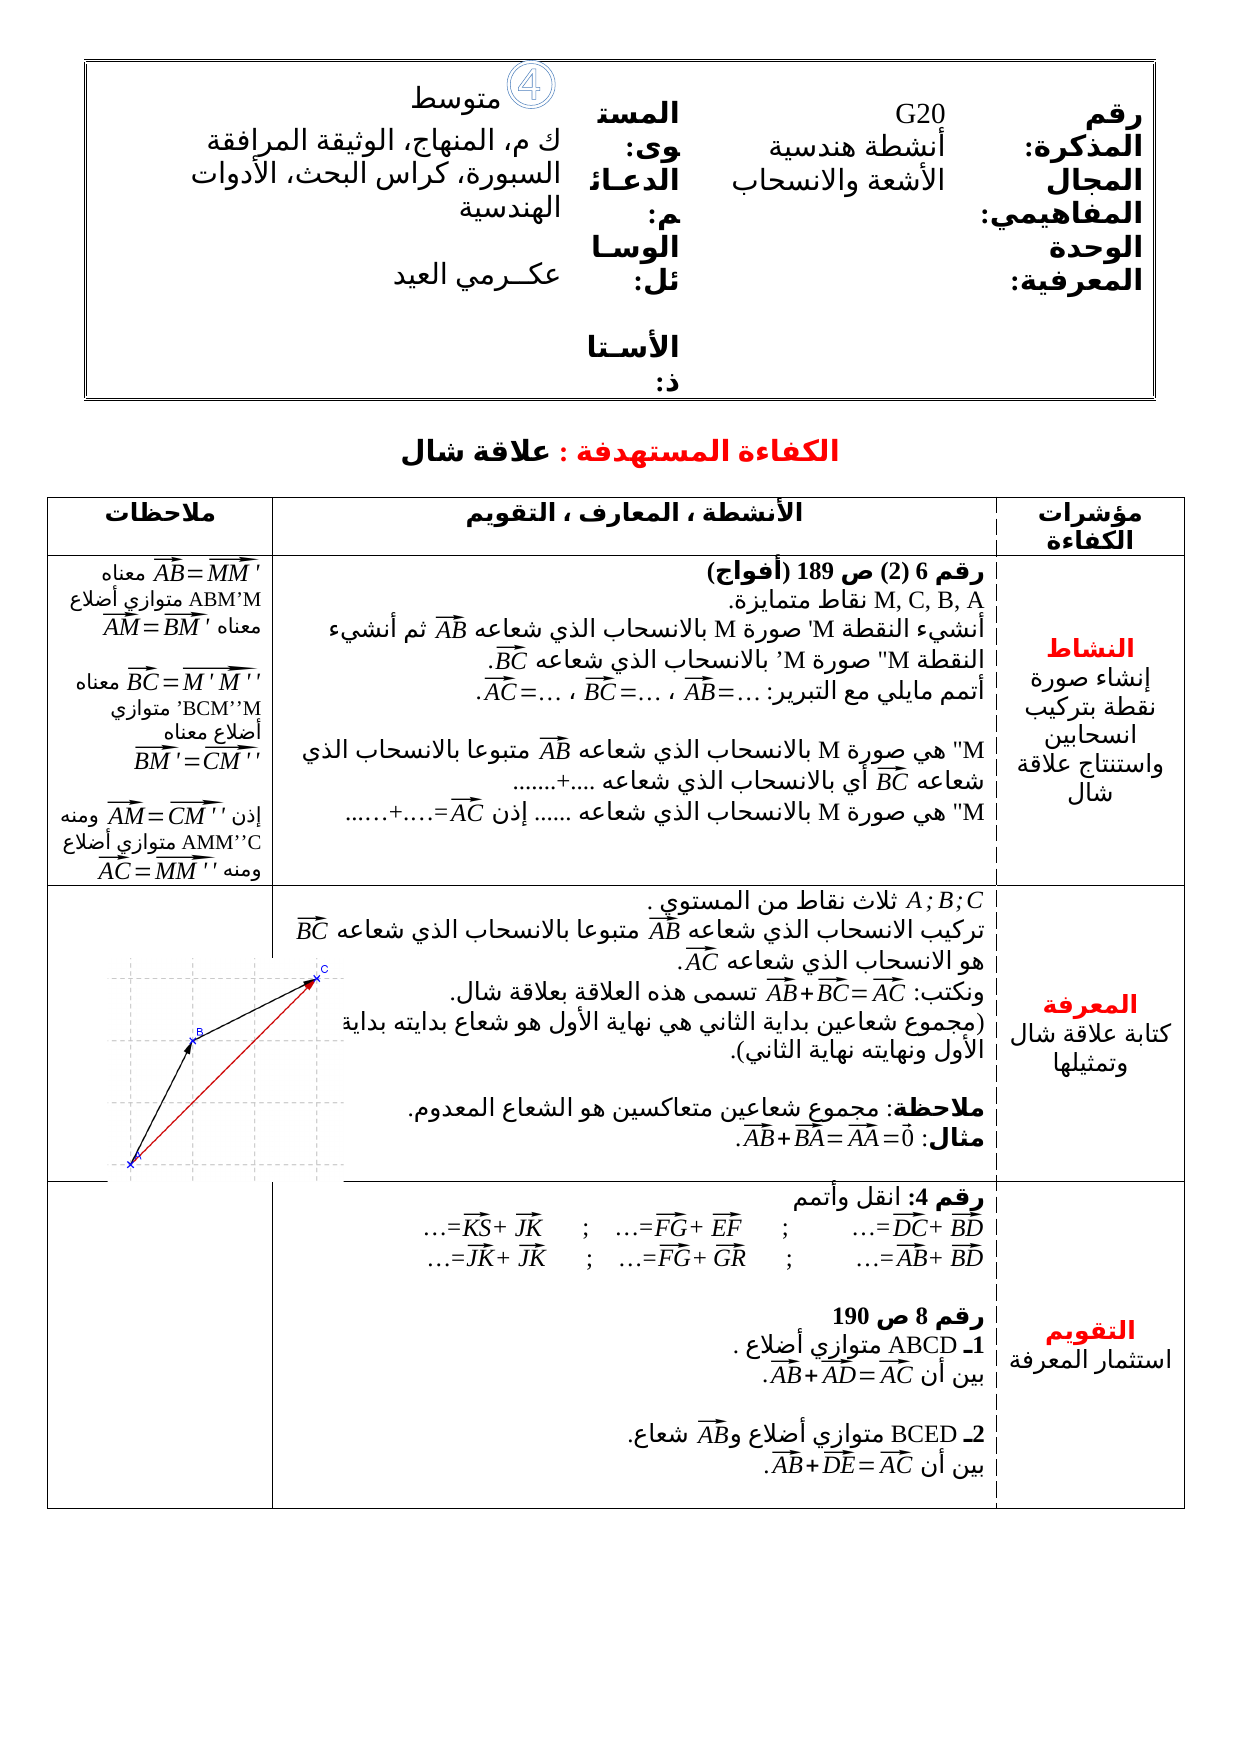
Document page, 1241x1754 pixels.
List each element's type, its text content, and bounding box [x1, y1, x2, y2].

table_header متوسط ك م، المنهاج، الوثيقة المرافقة السبورة، كراس البحث، الأدوات الهندسية عكــرمي العيد [86, 62, 573, 398]
table_cell معناه ABM’M متوازي أضلاع معناه معناه BCM’’M’ متوازي أضلاع معناه إذن ومنه AMM’’C متوازي أضلاع ومنه [48, 556, 272, 885]
picture [107, 958, 344, 1182]
text الكفاءة المستهدفة : علاقة شال [59, 434, 1181, 468]
table_header ملاحظات [48, 498, 272, 555]
table_header G20 أنشطة هندسية الأشعة والانسحاب [691, 62, 957, 398]
table_header مؤشرات الكفاءة [996, 498, 1184, 555]
table_header رقم المذكرة: المجال المفاهيمي: الوحدة المعرفية: [957, 60, 1155, 398]
table_cell المعرفة كتابة علاقة شال وتمثيلها [996, 886, 1184, 1181]
table_cell ثلاث نقاط من المستوي . تركيب الانسحاب الذي شعاعه متبوعا بالانسحاب الذي شعاعه هو الانسحاب الذي شعاعه . ونكتب: تسمى هذه العلاقة بعلاقة شال. (مجموع شعاعين بداية الثاني هي نهاية الأول هو شعاع بدايته بداية الأول ونهايته نهاية الثاني). ملاحظة: مجموع شعاعين متعاكسين هو الشعاع المعدوم. مثال: . [273, 886, 996, 1181]
table_cell النشاط إنشاء صورة نقطة بتركيب انسحابين واستنتاج علاقة شال [996, 556, 1184, 885]
table_cell [48, 886, 272, 1181]
table_cell رقم 6 (2) ص 189 (أفواج) M, C, B, A نقاط متمايزة. أنشيء النقطة M' صورة M بالانسحاب الذي شعاعه ثم أنشيء النقطة M" صورة M’ بالانسحاب الذي شعاعه . أتمم مايلي مع التبرير: ، ، . M" هي صورة M بالانسحاب الذي شعاعه متبوعا بالانسحاب الذي شعاعه أي بالانسحاب الذي شعاعه ....+....... M" هي صورة M بالانسحاب الذي شعاعه ...... إذن =….+…... [273, 556, 996, 885]
table_header المستوى: الدعـائم: الوسـائل: الأسـتاذ: [573, 62, 691, 398]
table_cell التقويم استثمار المعرفة [996, 1182, 1184, 1508]
table_cell [48, 1182, 272, 1508]
table_header الأنشطة ، المعارف ، التقويم [273, 498, 996, 555]
table_cell رقم 4: انقل وأتمم +=… ; +=… ; +=… +=… ; +=… ; +=… رقم 8 ص 190 1ـ ABCD متوازي أضلاع . بين أن . 2ـ BCED متوازي أضلاع و شعاع. بين أن . [273, 1182, 996, 1508]
